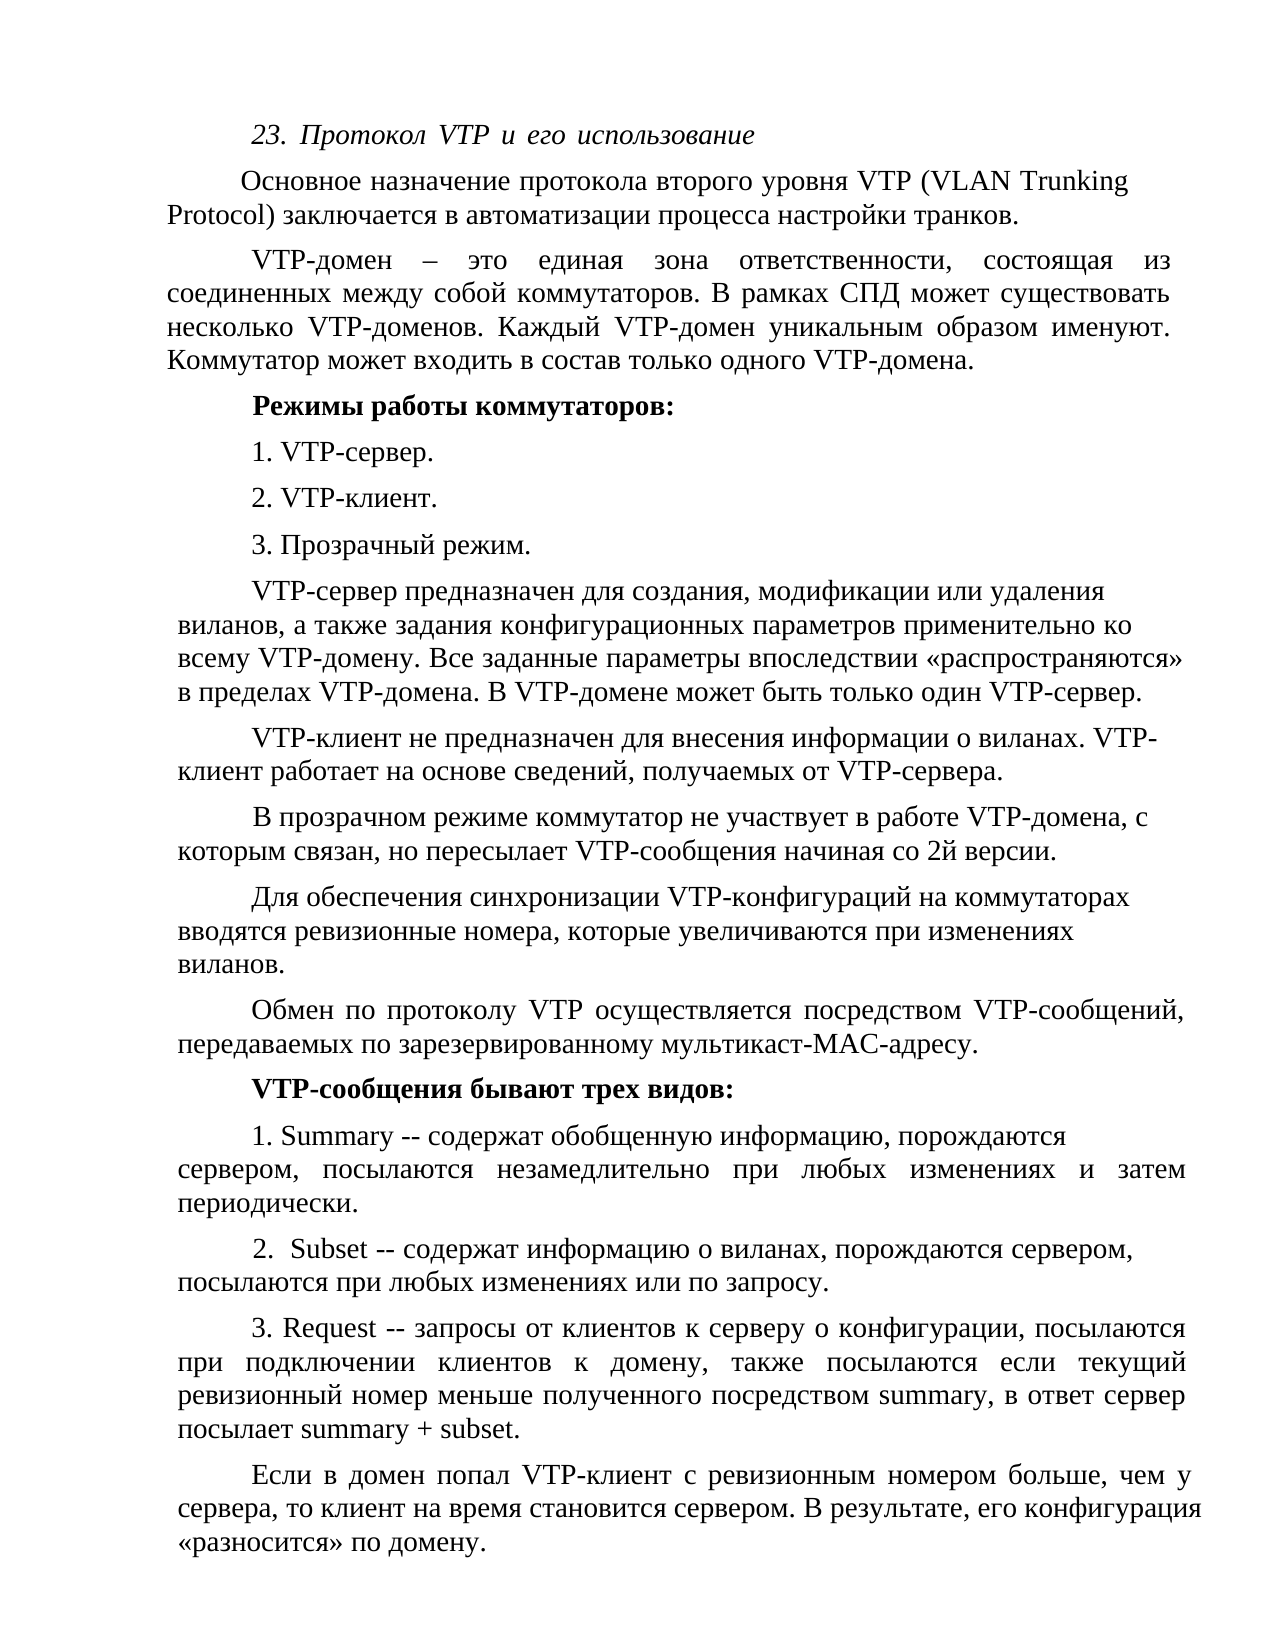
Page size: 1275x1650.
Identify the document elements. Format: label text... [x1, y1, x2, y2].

list Протокол VTP и его использование [177, 117, 1186, 151]
text Для обеспечения синхронизации VTP-конфигураций на коммутаторах вводятся ревизионные номера, которые увеличиваются при изменениях виланов. [177, 879, 1186, 980]
text VTP-домен – это единая зона ответственности, состоящая из соединенных между собой коммутаторов. В рамках СПД может существовать несколько VTP-доменов. Каждый VTP-домен уникальным образом именуют. Коммутатор может входить в состав только одного VTP-домена. [167, 243, 1171, 377]
text В прозрачном режиме коммутатор не участвует в работе VTP-домена, с которым связан, но пересылает VTP-сообщения начиная со 2й версии. [177, 799, 1150, 867]
list Summary -- содержат обобщенную информацию, порождаются сервером, посылаются незамедлительно при любых изменениях и затем периодически. [177, 1118, 1186, 1218]
list Subset -- содержат информацию о виланах, порождаются сервером, посылаются при любых изменениях или по запросу. [177, 1231, 1187, 1298]
list VTP-сервер. [251, 435, 1271, 469]
list VTP-клиент. [251, 481, 1271, 515]
text Обмен по протоколу VTP осуществляется посредством VTP-сообщений, передаваемых по зарезервированному мультикаст-MAC-адресу. [177, 992, 1271, 1059]
list Request -- запросы от клиентов к серверу о конфигурации, посылаются при подключении клиентов к домену, также посылаются если текущий ревизионный номер меньше полученного посредством summary, в ответ сервер посылает summary + subset. [177, 1310, 1187, 1444]
list Прозрачный режим. [251, 527, 1271, 561]
text Если в домен попал VTP-клиент с ревизионным номером больше, чем у сервера, то клиент на время становится сервером. В результате, его конфигурация «разносится» по домену. [177, 1457, 1271, 1558]
text VTP-сообщения бывают трех видов: [251, 1072, 1271, 1105]
text VTP-клиент не предназначен для внесения информации о виланах. VTP- клиент работает на основе сведений, получаемых от VTP-сервера. [177, 720, 1160, 787]
text VTP-сервер предназначен для создания, модификации или удаления виланов, а также задания конфигурационных параметров применительно ко всему VTP-домену. Все заданные параметры впоследствии «распространяются» в пределах VTP-домена. В VTP-домене может быть только один VTP-сервер. [177, 573, 1186, 707]
text Режимы работы коммутаторов: [252, 389, 1271, 423]
text Основное назначение протокола второго уровня VTP (VLAN Trunking Protocol) заключается в автоматизации процесса настройки транков. [167, 163, 1130, 230]
